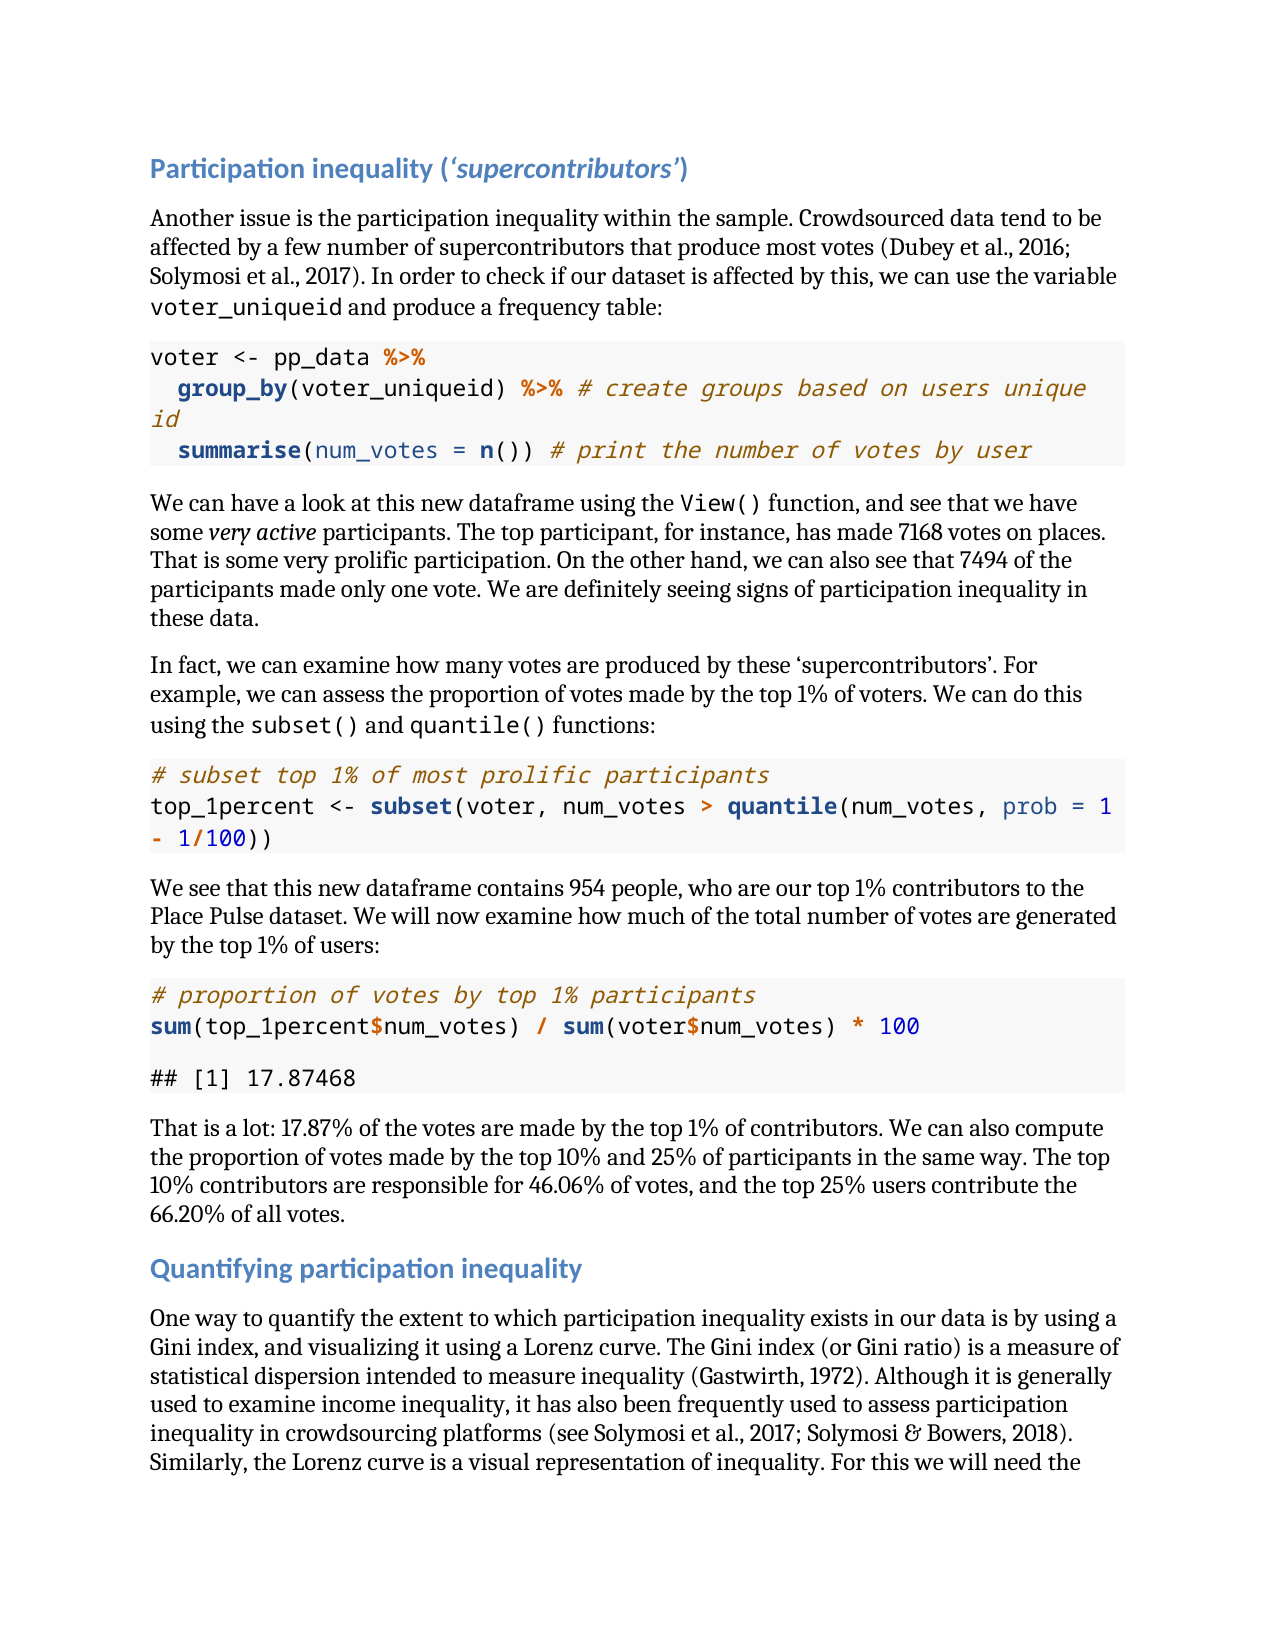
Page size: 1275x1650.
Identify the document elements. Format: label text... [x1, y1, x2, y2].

subtitle Quantifying participation inequality [150, 1250, 1125, 1285]
text We can have a look at this new dataframe using the View() function, and see that we have some very active participants. The top participant, for instance, has made 7168 votes on places. That is some very prolific participation. On the other hand, we can also see that 7494 of the participants made only one vote. We are definitely seeing signs of participation inequality in these data. [150, 486, 1125, 633]
text # subset top 1% of most prolific participants top_1percent <- subset(voter, num_votes > quantile(num_votes, prob = 1 - 1/100)) [274, 759, 1125, 853]
text # proportion of votes by top 1% participants sum(top_1percent$num_votes) / sum(voter$num_votes) * 100 [150, 978, 1125, 1041]
text Another issue is the participation inequality within the sample. Crowdsourced data tend to be affected by a few number of supercontributors that produce most votes (Dubey et al., 2016; Solymosi et al., 2017). In order to check if our dataset is affected by this, we can use the variable voter_uniqueid and produce a frequency table: [150, 204, 1125, 322]
text ## [1] 17.87468 [150, 1062, 1125, 1093]
subtitle Participation inequality (‘supercontributors’) [150, 150, 1125, 186]
text In fact, we can examine how many votes are produced by these ‘supercontributors’. For example, we can assess the proportion of votes made by the top 1% of voters. We can do this using the subset() and quantile() functions: [150, 651, 1125, 740]
text We see that this new dataframe contains 954 people, who are our top 1% contributors to the Place Pulse dataset. We will now examine how much of the total number of votes are generated by the top 1% of users: [150, 873, 1125, 960]
text voter <- pp_data %>% group_by(voter_uniqueid) %>% # create groups based on users unique id summarise(num_votes = n()) # print the number of votes by user [177, 341, 1125, 466]
text That is a lot: 17.87% of the votes are made by the top 1% of contributors. We can also compute the proportion of votes made by the top 10% and 25% of participants in the same way. The top 10% contributors are responsible for 46.06% of votes, and the top 25% users contribute the 66.20% of all votes. [150, 1114, 1125, 1229]
